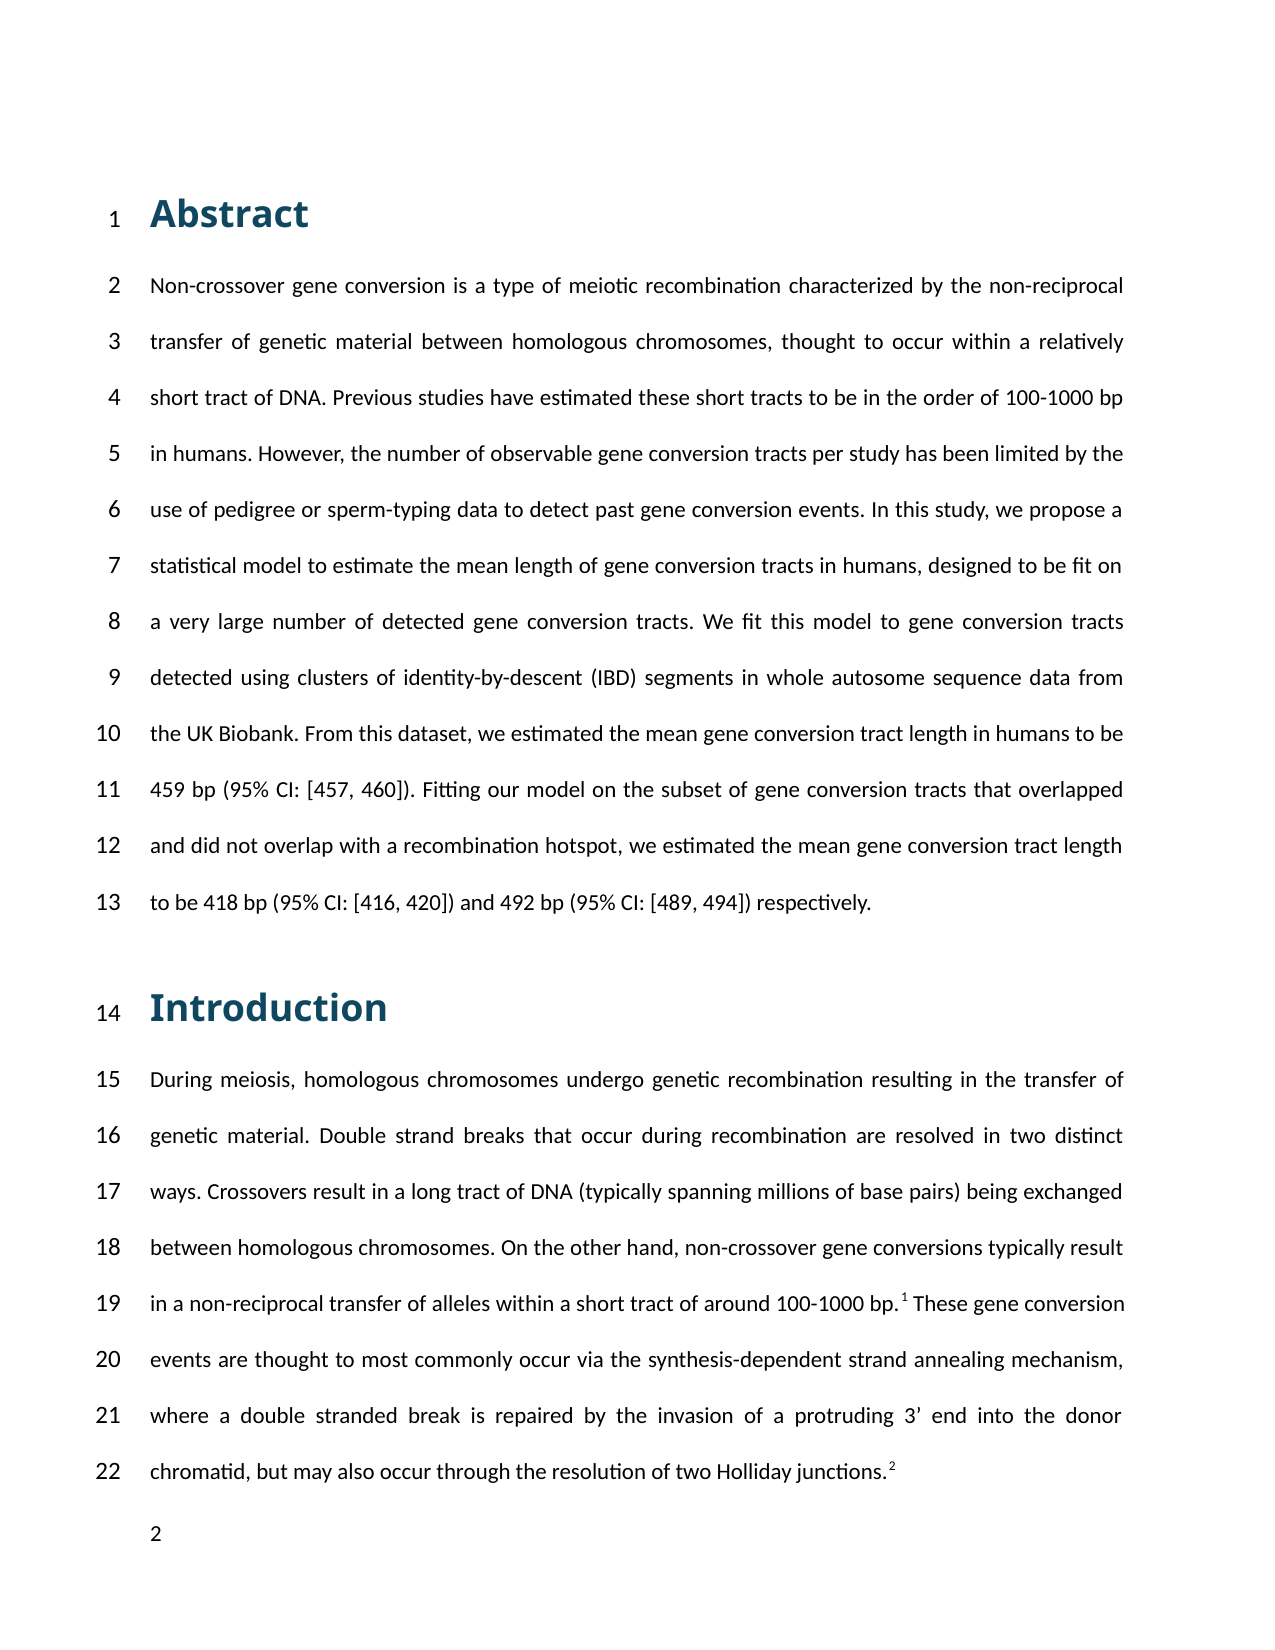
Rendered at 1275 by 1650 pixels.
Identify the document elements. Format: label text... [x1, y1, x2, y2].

text During meiosis, homologous chromosomes undergo genetic recombination resulting in the transfer of genetic material. Double strand breaks that occur during recombination are resolved in two distinct ways. Crossovers result in a long tract of DNA (typically spanning millions of base pairs) being exchanged between homologous chromosomes. On the other hand, non-crossover gene conversions typically result in a non-reciprocal transfer of alleles within a short tract of around 100-1000 bp.1 These gene conversion events are thought to most commonly occur via the synthesis-dependent strand annealing mechanism, where a double stranded break is repaired by the invasion of a protruding 3’ end into the donor chromatid, but may also occur through the resolution of two Holliday junctions.2 [150, 1065, 1125, 1485]
subtitle Abstract [150, 187, 1125, 238]
text Non-crossover gene conversion is a type of meiotic recombination characterized by the non-reciprocal transfer of genetic material between homologous chromosomes, thought to occur within a relatively short tract of DNA. Previous studies have estimated these short tracts to be in the order of 100-1000 bp in humans. However, the number of observable gene conversion tracts per study has been limited by the use of pedigree or sperm-typing data to detect past gene conversion events. In this study, we propose a statistical model to estimate the mean length of gene conversion tracts in humans, designed to be fit on a very large number of detected gene conversion tracts. We fit this model to gene conversion tracts detected using clusters of identity-by-descent (IBD) segments in whole autosome sequence data from the UK Biobank. From this dataset, we estimated the mean gene conversion tract length in humans to be 459 bp (95% CI: [457, 460]). Fitting our model on the subset of gene conversion tracts that overlapped and did not overlap with a recombination hotspot, we estimated the mean gene conversion tract length to be 418 bp (95% CI: [416, 420]) and 492 bp (95% CI: [489, 494]) respectively. [150, 271, 1125, 916]
subtitle Introduction [150, 981, 1125, 1032]
